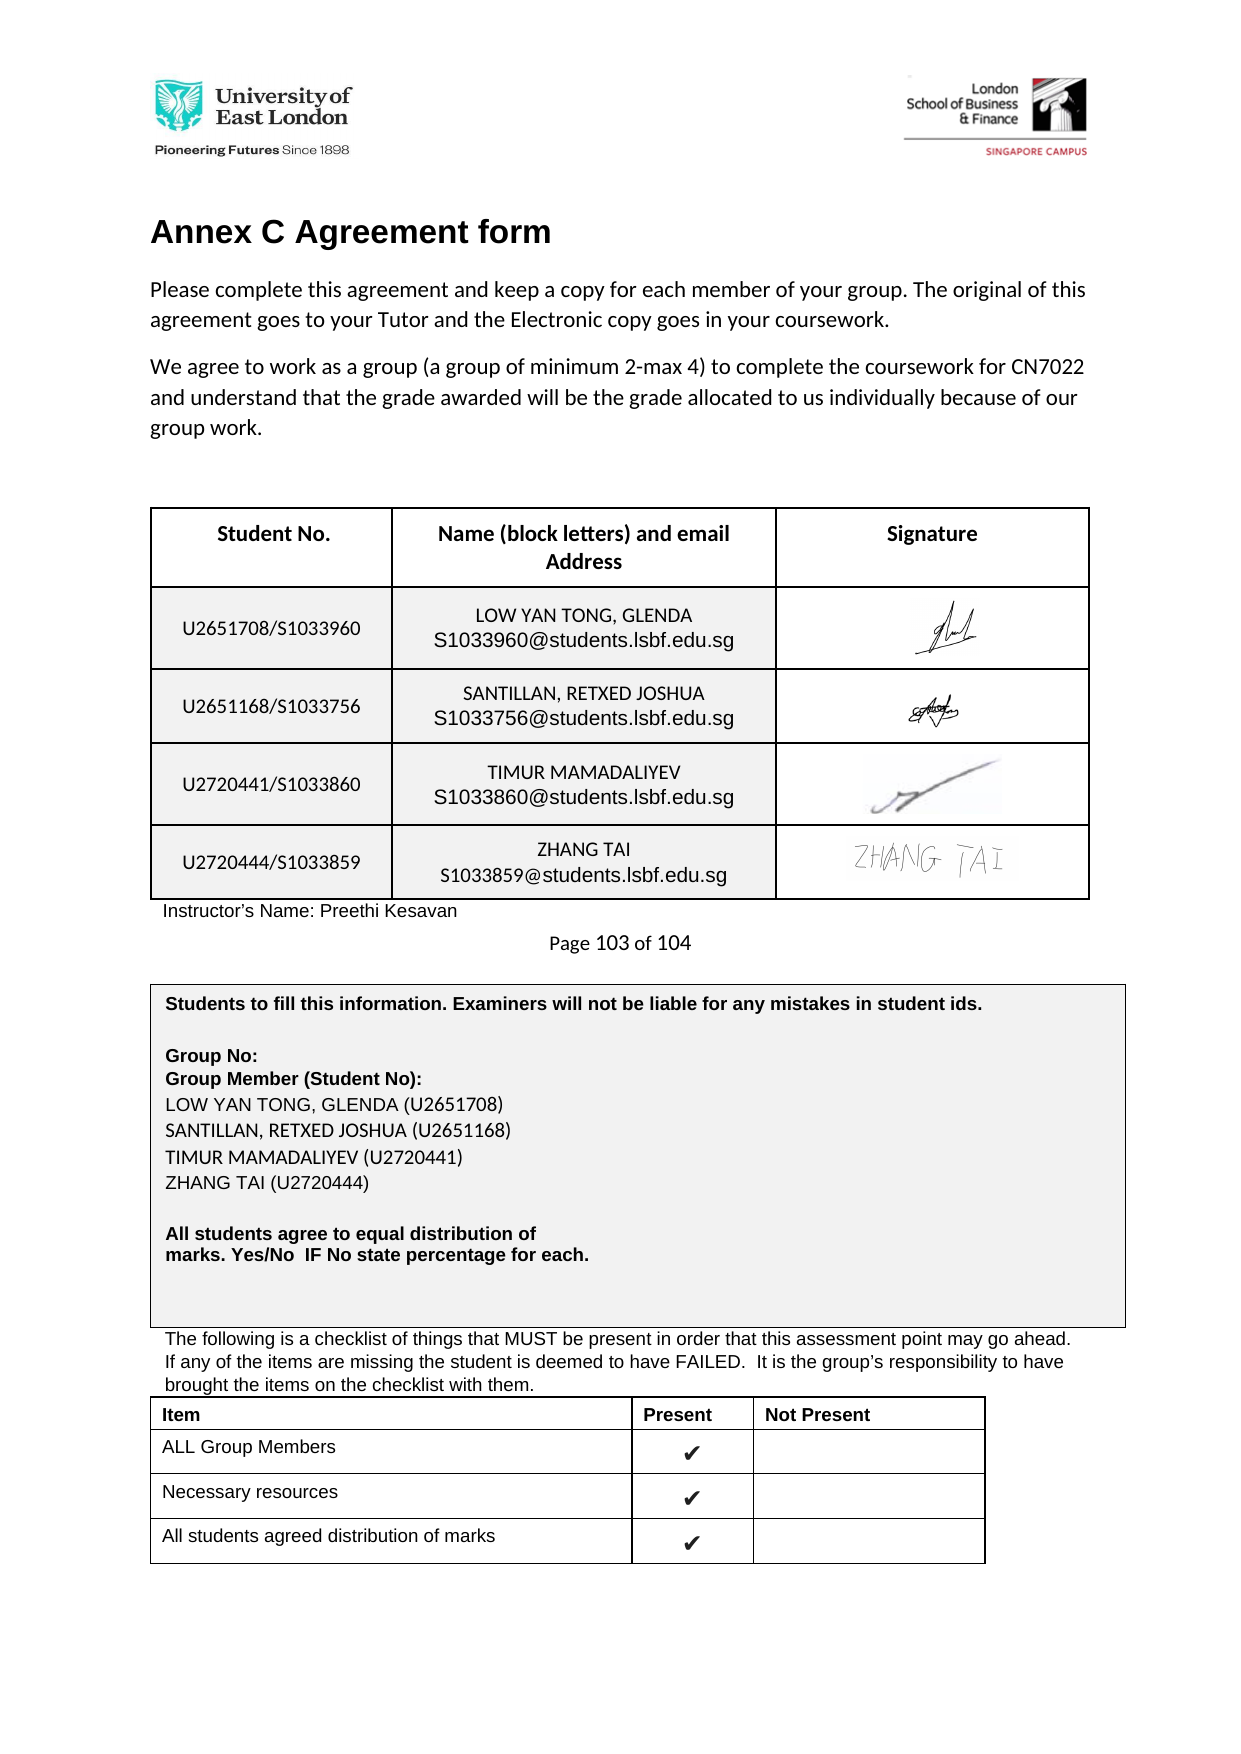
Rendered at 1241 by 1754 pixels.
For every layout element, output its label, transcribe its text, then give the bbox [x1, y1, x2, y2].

table_cell U2651168/S1033756 [152, 670, 391, 742]
picture [900, 680, 965, 732]
table_cell U2651708/S1033960 [152, 588, 391, 668]
text Instructor’s Name: Preethi Kesavan [162, 900, 1059, 921]
table_cell TIMUR MAMADALIYEV S1033860@students.lsbf.edu.sg [393, 744, 775, 824]
picture [862, 754, 1003, 814]
table_cell U2720444/S1033859 [152, 826, 391, 898]
table_cell ZHANG TAI S1033859@students.lsbf.edu.sg [393, 826, 775, 898]
picture [150, 73, 360, 159]
table_cell [777, 670, 1088, 742]
table_cell [777, 744, 1088, 824]
table_cell SANTILLAN, RETXED JOSHUA S1033756@students.lsbf.edu.sg [393, 670, 775, 742]
table_cell U2720441/S1033860 [152, 744, 391, 824]
picture [846, 836, 1019, 881]
subtitle Annex C Agreement form [150, 212, 1090, 250]
text We agree to work as a group (a group of minimum 2-max 4) to complete the coursework for CN7022 and understand that the grade awarded will be the grade allocated to us individually because of our group work. [150, 352, 1090, 441]
table_cell [777, 588, 1088, 668]
table_header Name (block letters) and email Address [393, 509, 775, 586]
picture [889, 75, 1091, 159]
picture [909, 598, 980, 656]
table_cell LOW YAN TONG, GLENDA S1033960@students.lsbf.edu.sg [393, 588, 775, 668]
text Please complete this agreement and keep a copy for each member of your group. The original of this agreement goes to your Tutor and the Electronic copy goes in your coursework. [150, 275, 1090, 334]
table_cell [777, 826, 1088, 898]
table_header Student No. [152, 509, 391, 586]
table_header Signature [777, 509, 1088, 586]
